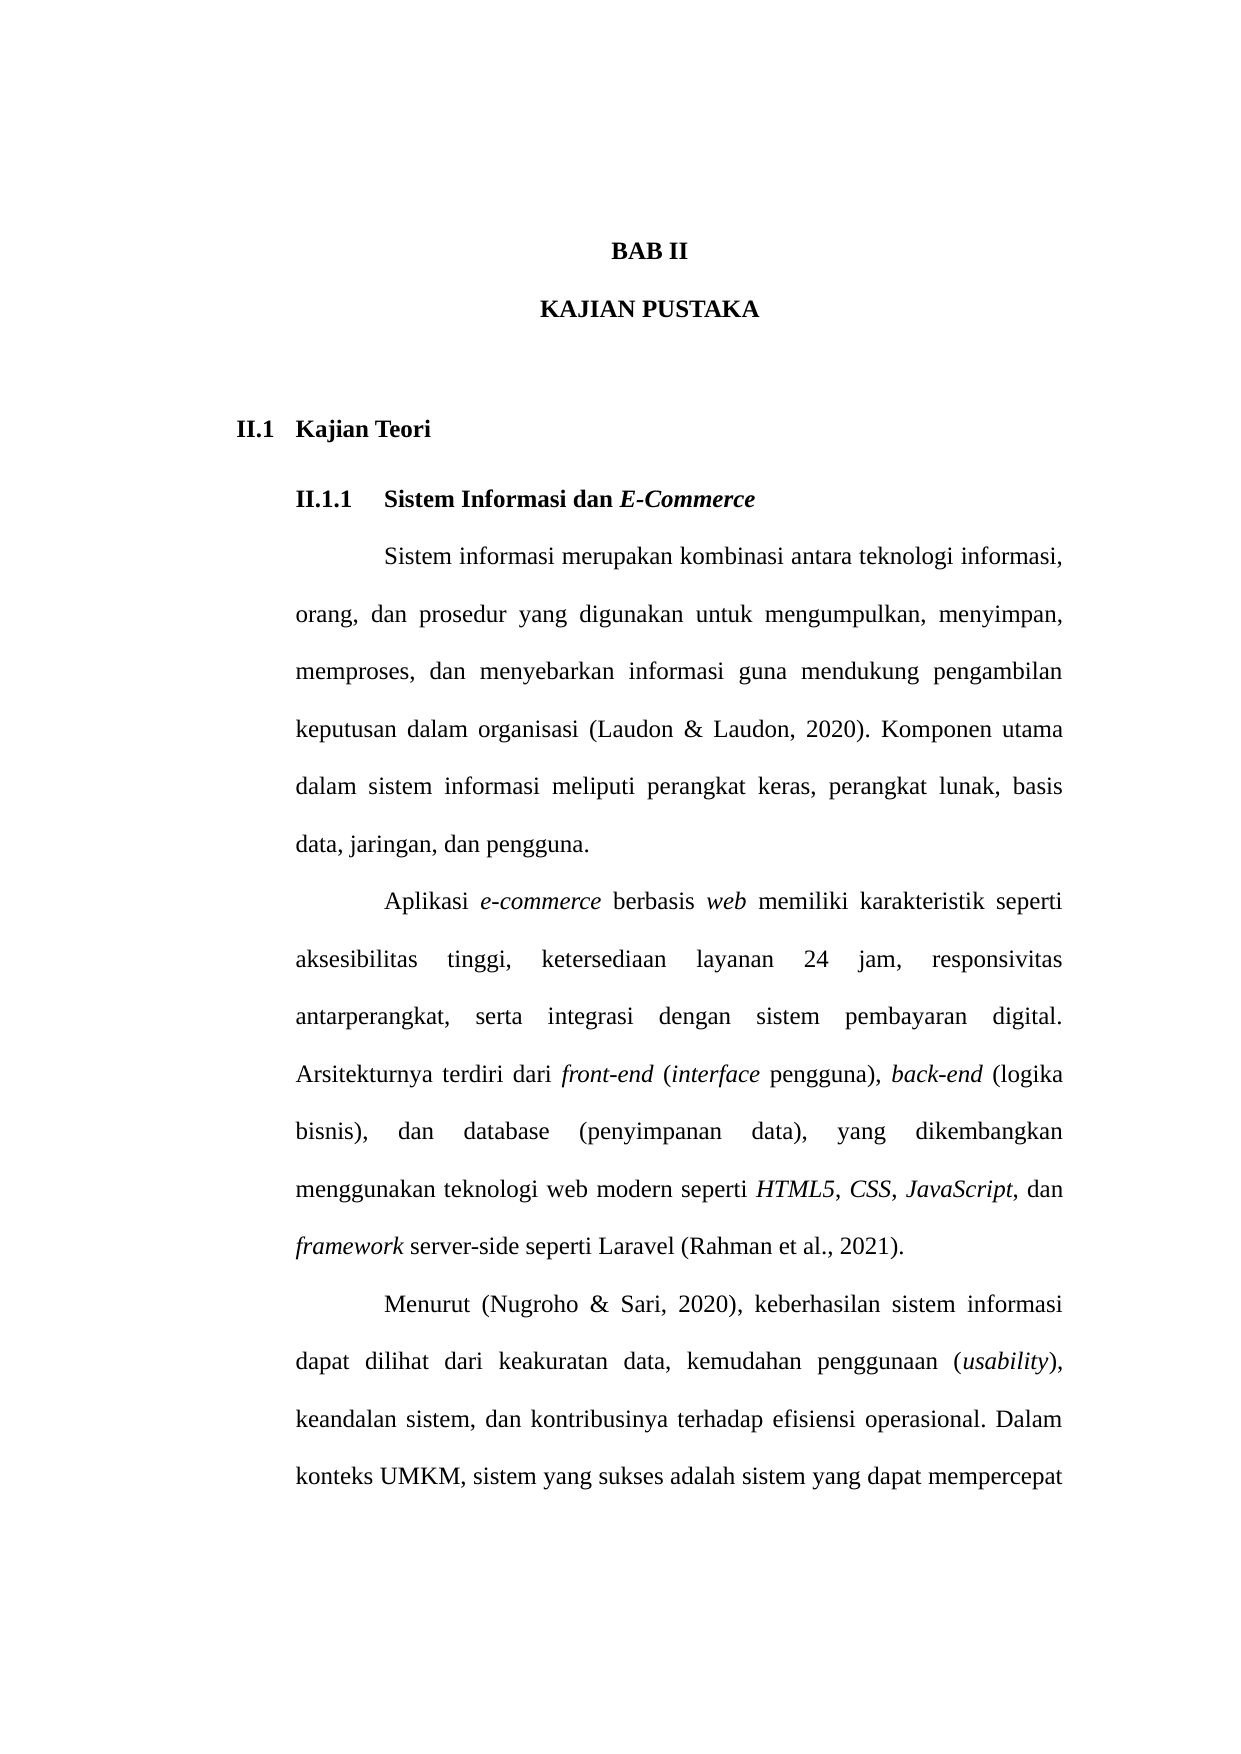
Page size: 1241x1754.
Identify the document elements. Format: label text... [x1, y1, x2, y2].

subtitle Sistem informasi merupakan kombinasi antara teknologi informasi, orang, dan prosedur yang digunakan untuk mengumpulkan, menyimpan, memproses, dan menyebarkan informasi guna mendukung pengambilan keputusan dalam organisasi . Komponen utama dalam sistem informasi meliputi perangkat keras, perangkat lunak, basis data, jaringan, dan pengguna. [295, 541, 1063, 857]
subtitle KAJIAN PUSTAKA [236, 236, 1063, 322]
subtitle Sistem Informasi dan E-Commerce [295, 484, 1063, 512]
subtitle Kajian Teori [236, 414, 1063, 442]
subtitle Aplikasi e-commerce berbasis web memiliki karakteristik seperti aksesibilitas tinggi, ketersediaan layanan 24 jam, responsivitas antarperangkat, serta integrasi dengan sistem pembayaran digital. Arsitekturnya terdiri dari front-end (interface pengguna), back-end (logika bisnis), dan database (penyimpanan data), yang dikembangkan menggunakan teknologi web modern seperti HTML5, CSS, JavaScript, dan framework server-side seperti Laravel (). [295, 886, 1063, 1260]
